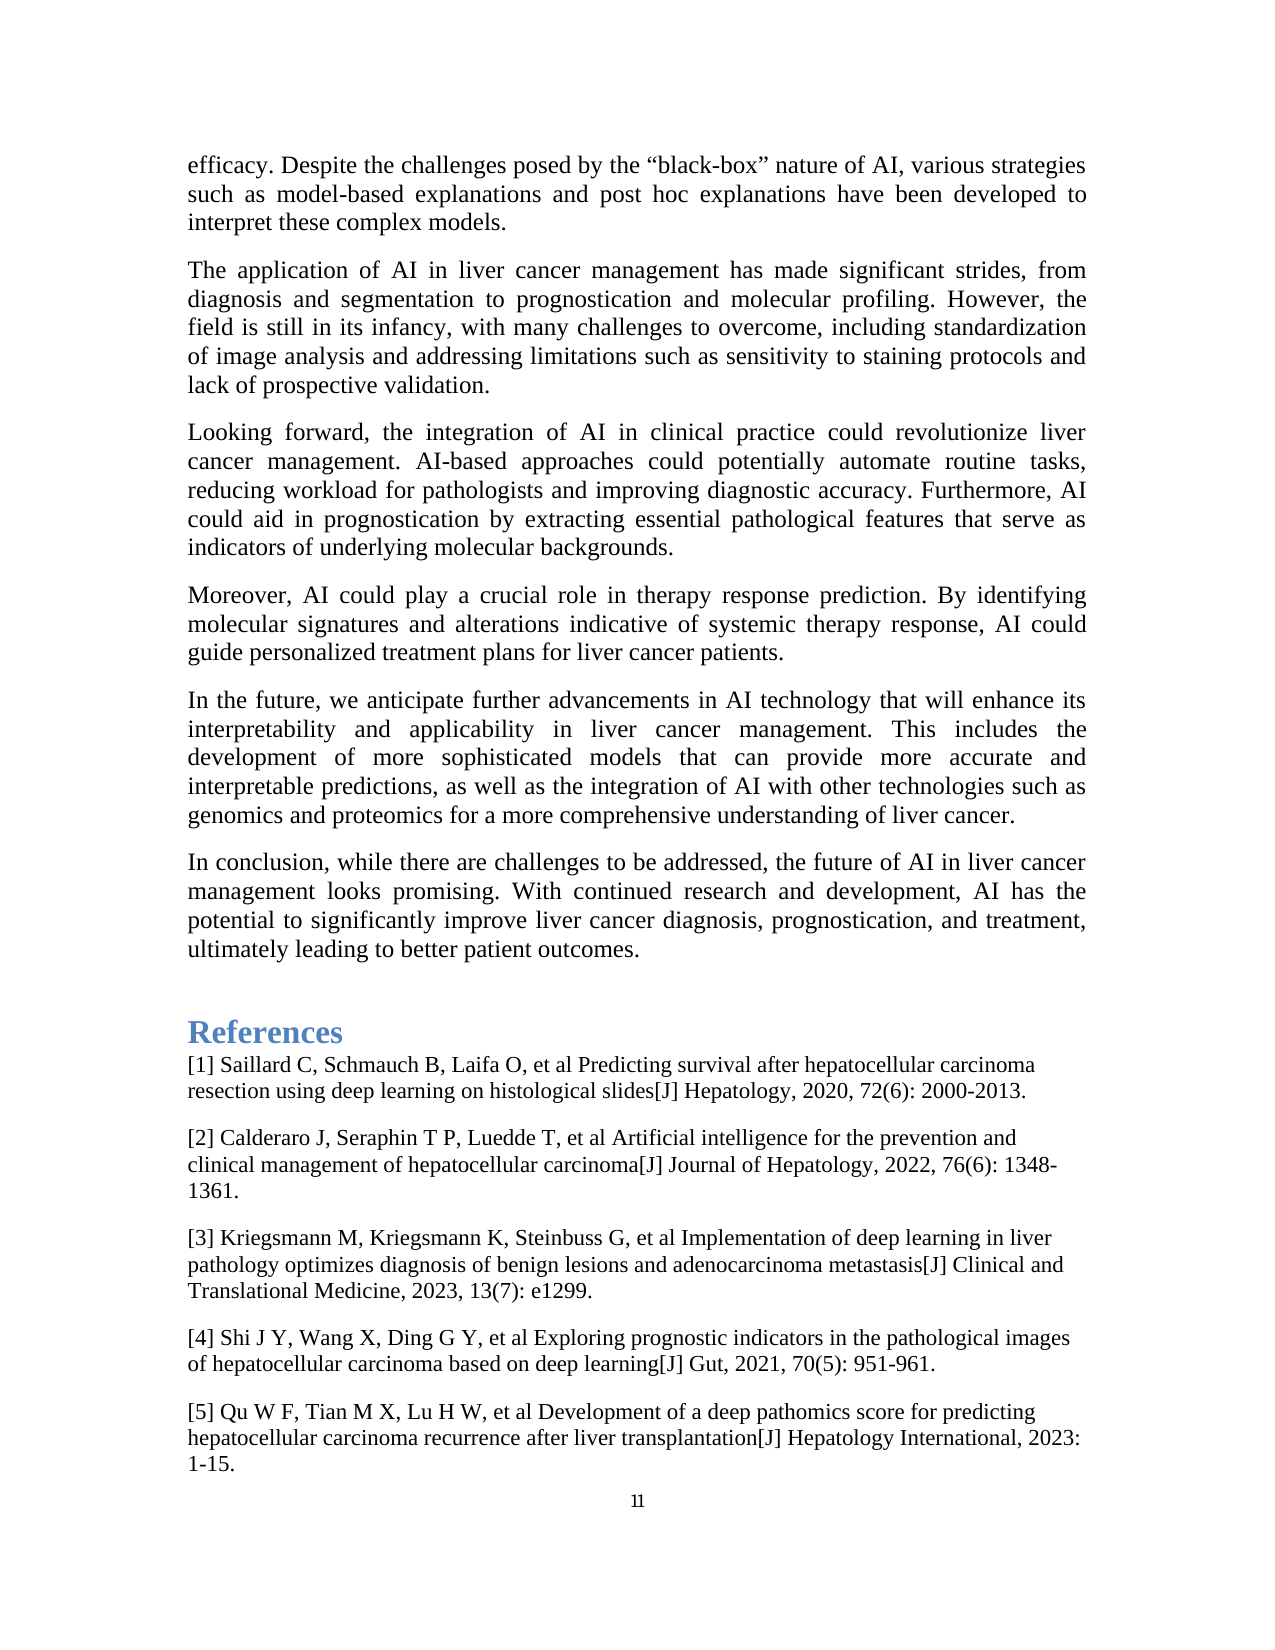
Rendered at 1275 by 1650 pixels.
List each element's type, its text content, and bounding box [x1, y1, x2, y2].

text Moreover, AI could play a crucial role in therapy response prediction. By identifying molecular signatures and alterations indicative of systemic therapy response, AI could guide personalized treatment plans for liver cancer patients. [187, 580, 1087, 666]
text [5] Qu W F, Tian M X, Lu H W, et al Development of a deep pathomics score for predicting hepatocellular carcinoma recurrence after liver transplantation[J] Hepatology International, 2023: 1-15. [187, 1398, 1087, 1477]
text Looking forward, the integration of AI in clinical practice could revolutionize liver cancer management. AI-based approaches could potentially automate routine tasks, reducing workload for pathologists and improving diagnostic accuracy. Furthermore, AI could aid in prognostication by extracting essential pathological features that serve as indicators of underlying molecular backgrounds. [187, 417, 1087, 561]
text [3] Kriegsmann M, Kriegsmann K, Steinbuss G, et al Implementation of deep learning in liver pathology optimizes diagnosis of benign lesions and adenocarcinoma metastasis[J] Clinical and Translational Medicine, 2023, 13(7): e1299. [187, 1224, 1087, 1303]
text In conclusion, while there are challenges to be addressed, the future of AI in liver cancer management looks promising. With continued research and development, AI has the potential to significantly improve liver cancer diagnosis, prognostication, and treatment, ultimately leading to better patient outcomes. [187, 847, 1087, 962]
text The application of AI in liver cancer management has made significant strides, from diagnosis and segmentation to prognostication and molecular profiling. However, the field is still in its infancy, with many challenges to overcome, including standardization of image analysis and addressing limitations such as sensitivity to staining protocols and lack of prospective validation. [187, 255, 1087, 399]
subtitle References [187, 1012, 1087, 1051]
text In the future, we anticipate further advancements in AI technology that will enhance its interpretability and applicability in liver cancer management. This includes the development of more sophisticated models that can provide more accurate and interpretable predictions, as well as the integration of AI with other technologies such as genomics and proteomics for a more comprehensive understanding of liver cancer. [187, 685, 1087, 829]
text [2] Calderaro J, Seraphin T P, Luedde T, et al Artificial intelligence for the prevention and clinical management of hepatocellular carcinoma[J] Journal of Hepatology, 2022, 76(6): 1348-1361. [187, 1124, 1087, 1203]
text [4] Shi J Y, Wang X, Ding G Y, et al Exploring prognostic indicators in the pathological images of hepatocellular carcinoma based on deep learning[J] Gut, 2021, 70(5): 951-961. [187, 1324, 1087, 1377]
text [187, 150, 1087, 236]
text [1] Saillard C, Schmauch B, Laifa O, et al Predicting survival after hepatocellular carcinoma resection using deep learning on histological slides[J] Hepatology, 2020, 72(6): 2000-2013. [187, 1051, 1087, 1103]
